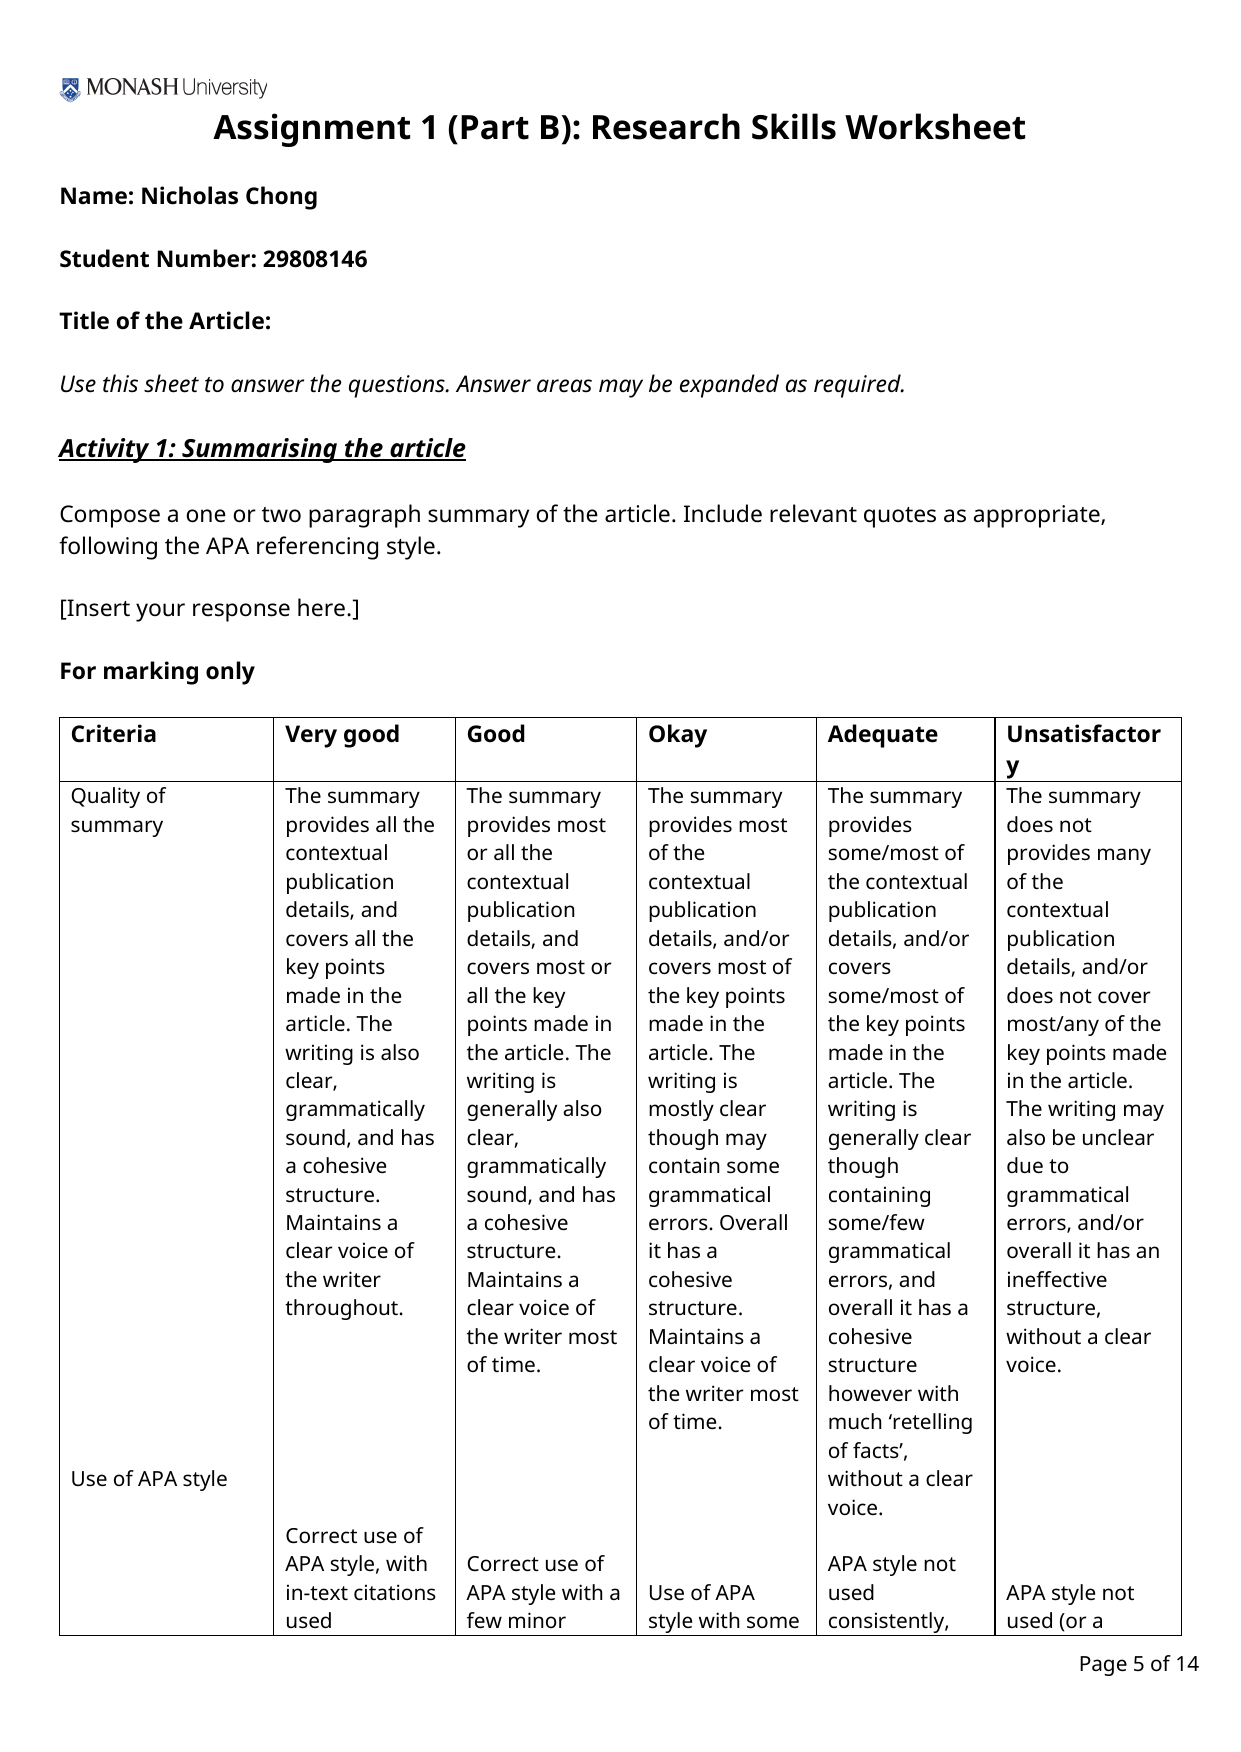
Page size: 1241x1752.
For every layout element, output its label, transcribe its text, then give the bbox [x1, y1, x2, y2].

table_header Okay [637, 718, 816, 781]
table_header Criteria [60, 718, 273, 781]
text Student Number: 29808146 [59, 243, 1181, 274]
table_cell Quality of summary Use of APA style [60, 782, 273, 1635]
table_header Unsatisfactory [996, 718, 1181, 781]
text Name: Nicholas Chong [59, 180, 1181, 211]
text [Insert your response here.] [59, 592, 1181, 623]
text Activity 1: Summarising the article [59, 430, 1181, 464]
text Assignment 1 (Part B): Research Skills Worksheet [59, 103, 1181, 149]
text Use this sheet to answer the questions. Answer areas may be expanded as required. [59, 368, 1181, 399]
table_header Very good [274, 718, 455, 781]
table_header Adequate [817, 718, 994, 781]
text Title of the Article: [59, 305, 1181, 336]
picture [59, 73, 268, 104]
text Compose a one or two paragraph summary of the article. Include relevant quotes as appropriate, following the APA referencing style. [59, 498, 1181, 561]
table_header Good [456, 718, 636, 781]
text For marking only [59, 654, 1181, 686]
